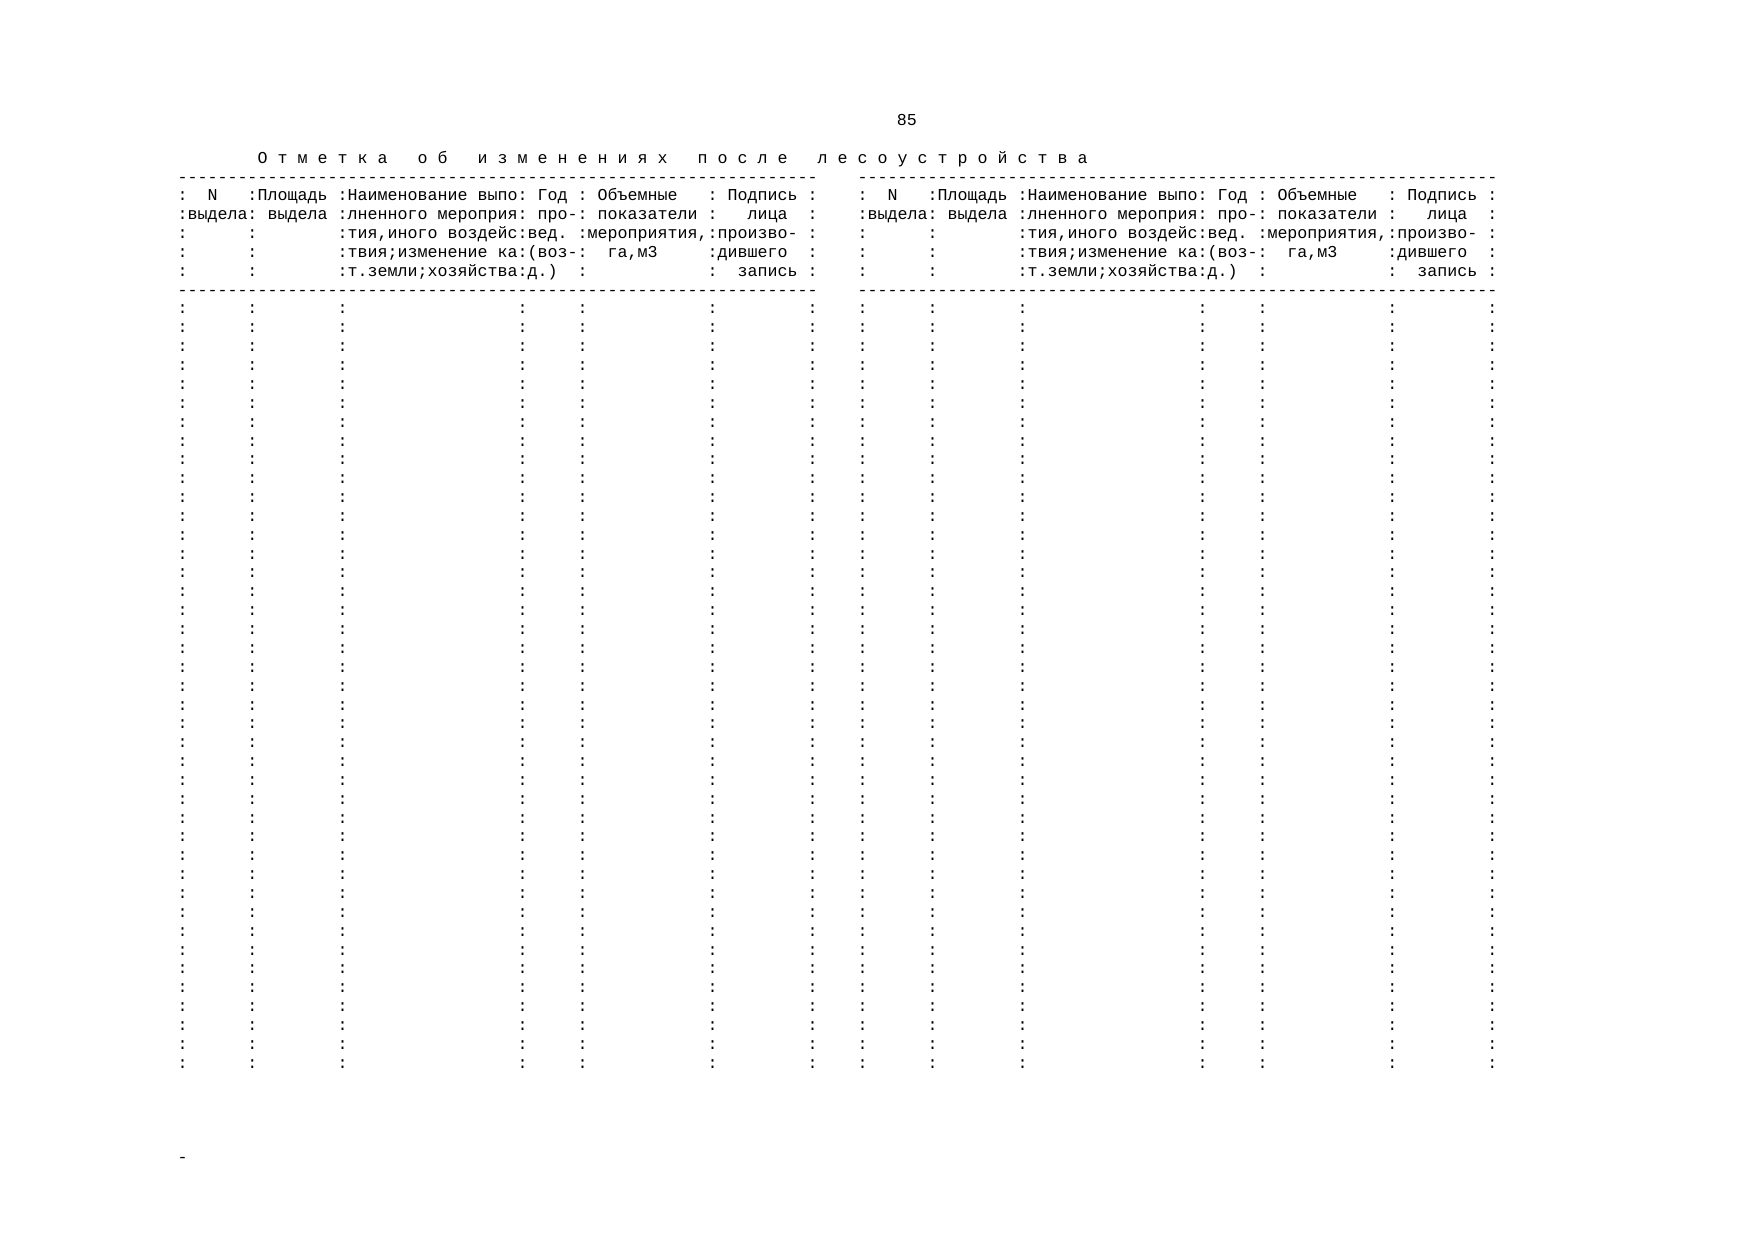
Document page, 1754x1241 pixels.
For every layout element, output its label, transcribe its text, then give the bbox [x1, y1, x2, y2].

text 85 [177, 112, 1636, 130]
text : : : : : : : : : : : : : : [177, 583, 1636, 602]
text : : : : : : : : : : : : : : [177, 753, 1636, 771]
text : : : : : : : : : : : : : : [177, 432, 1636, 451]
text - [177, 1148, 1636, 1167]
text : : : : : : : : : : : : : : [177, 696, 1636, 715]
text : : : : : : : : : : : : : : [177, 357, 1636, 376]
text : : : : : : : : : : : : : : [177, 338, 1636, 357]
text : : : : : : : : : : : : : : [177, 677, 1636, 696]
text : : : : : : : : : : : : : : [177, 376, 1636, 394]
text : : : : : : : : : : : : : : [177, 790, 1636, 809]
text : : : : : : : : : : : : : : [177, 639, 1636, 658]
text : : : : : : : : : : : : : : [177, 394, 1636, 413]
text : : : : : : : : : : : : : : [177, 470, 1636, 489]
text : : : : : : : : : : : : : : [177, 451, 1636, 470]
text : : : : : : : : : : : : : : [177, 866, 1636, 884]
text : : : : : : : : : : : : : : [177, 979, 1636, 998]
text : : : : : : : : : : : : : : [177, 903, 1636, 922]
text : : : : : : : : : : : : : : [177, 998, 1636, 1017]
text : : : : : : : : : : : : : : [177, 300, 1636, 319]
text ---------------------------------------------------------------- ---------------------------------------------------------------- [177, 168, 1636, 187]
text : : : : : : : : : : : : : : [177, 922, 1636, 941]
text : : :т.земли;хозяйства:д.) : : запись : : : :т.земли;хозяйства:д.) : : запись : [177, 262, 1636, 281]
text : : : : : : : : : : : : : : [177, 941, 1636, 960]
text : : : : : : : : : : : : : : [177, 715, 1636, 734]
text О т м е т к а о б и з м е н е н и я х п о с л е л е с о у с т р о й с т в а [177, 149, 1636, 168]
text : : : : : : : : : : : : : : [177, 809, 1636, 828]
text : : : : : : : : : : : : : : [177, 1017, 1636, 1035]
text ---------------------------------------------------------------- ---------------------------------------------------------------- [177, 281, 1636, 300]
text : : : : : : : : : : : : : : [177, 847, 1636, 866]
text : : : : : : : : : : : : : : [177, 771, 1636, 790]
text :выдела: выдела :лненного мероприя: про-: показатели : лица : :выдела: выдела :лненного мероприя: про-: показатели : лица : [177, 206, 1636, 225]
text : : : : : : : : : : : : : : [177, 489, 1636, 507]
text : : : : : : : : : : : : : : [177, 602, 1636, 621]
text : : : : : : : : : : : : : : [177, 828, 1636, 847]
text : : : : : : : : : : : : : : [177, 545, 1636, 564]
text : : :тия,иного воздейс:вед. :мероприятия,:произво- : : : :тия,иного воздейс:вед. :мероприятия,:произво- : [177, 225, 1636, 243]
text : : : : : : : : : : : : : : [177, 564, 1636, 583]
text : : : : : : : : : : : : : : [177, 960, 1636, 979]
text : : : : : : : : : : : : : : [177, 1035, 1636, 1054]
text : : : : : : : : : : : : : : [177, 507, 1636, 526]
text : : : : : : : : : : : : : : [177, 413, 1636, 432]
text : : : : : : : : : : : : : : [177, 734, 1636, 753]
text : : : : : : : : : : : : : : [177, 319, 1636, 338]
text : : : : : : : : : : : : : : [177, 1054, 1636, 1073]
text : : : : : : : : : : : : : : [177, 658, 1636, 677]
text : : : : : : : : : : : : : : [177, 884, 1636, 903]
text : : : : : : : : : : : : : : [177, 526, 1636, 545]
text : N :Площадь :Наименование выпо: Год : Объемные : Подпись : : N :Площадь :Наименование выпо: Год : Объемные : Подпись : [177, 187, 1636, 206]
text : : : : : : : : : : : : : : [177, 621, 1636, 639]
text : : :твия;изменение ка:(воз-: га,м3 :дившего : : : :твия;изменение ка:(воз-: га,м3 :дившего : [177, 243, 1636, 262]
